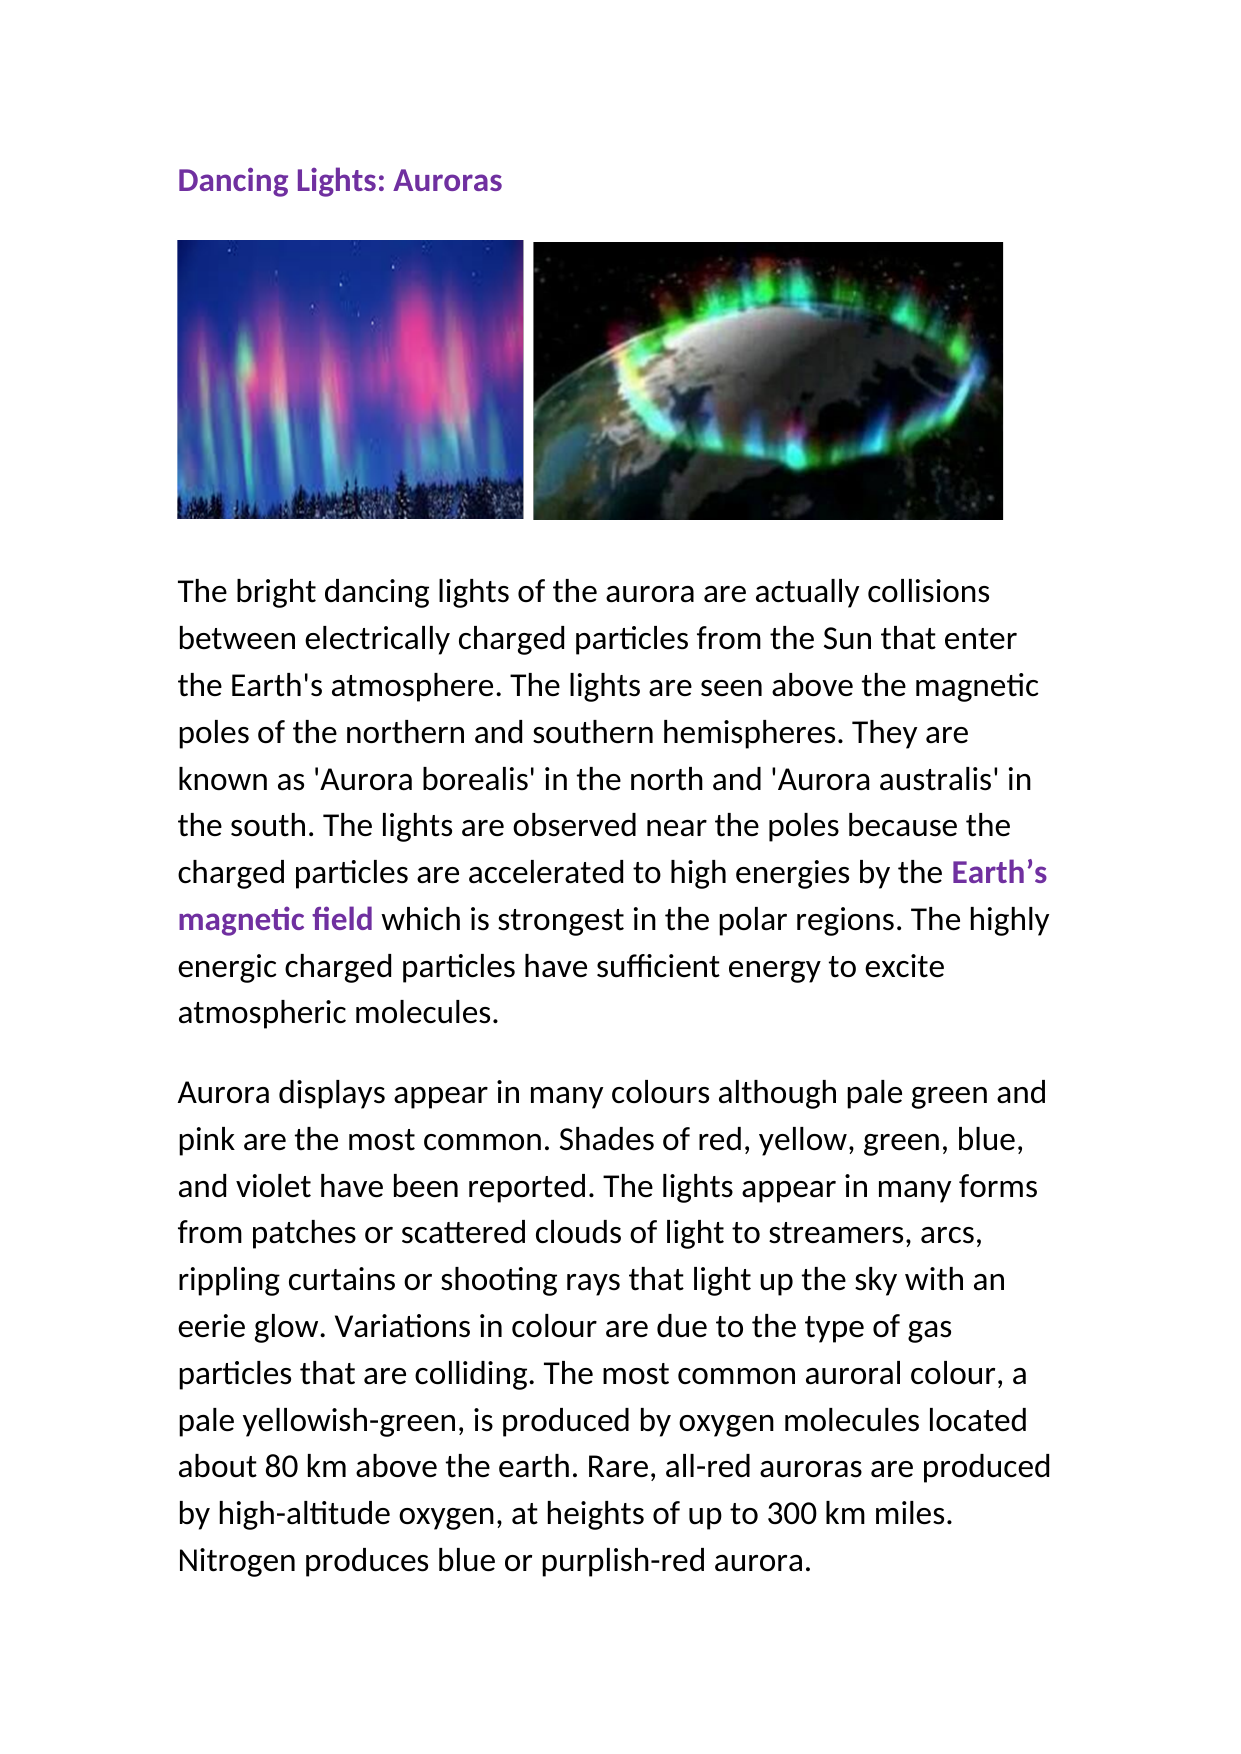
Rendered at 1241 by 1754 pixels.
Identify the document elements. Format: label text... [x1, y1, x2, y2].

text Dancing Lights: Auroras [177, 159, 1063, 199]
text Aurora displays appear in many colours although pale green and pink are the most common. Shades of red, yellow, green, blue, and violet have been reported. The lights appear in many forms from patches or scattered clouds of light to streamers, arcs, rippling curtains or shooting rays that light up the sky with an eerie glow. Variations in colour are due to the type of gas particles that are colliding. The most common auroral colour, a pale yellowish-green, is produced by oxygen molecules located about 80 km above the earth. Rare, all-red auroras are produced by high-altitude oxygen, at heights of up to 300 km miles. Nitrogen produces blue or purplish-red aurora. [177, 1071, 1063, 1579]
picture [177, 240, 1004, 520]
text The bright dancing lights of the aurora are actually collisions between electrically charged particles from the Sun that enter the Earth's atmosphere. The lights are seen above the magnetic poles of the northern and southern hemispheres. They are known as 'Aurora borealis' in the north and 'Aurora australis' in the south. The lights are observed near the poles because the charged particles are accelerated to high energies by the Earth’s magnetic field which is strongest in the polar regions. The highly energic charged particles have sufficient energy to excite atmospheric molecules. [177, 570, 1063, 1032]
